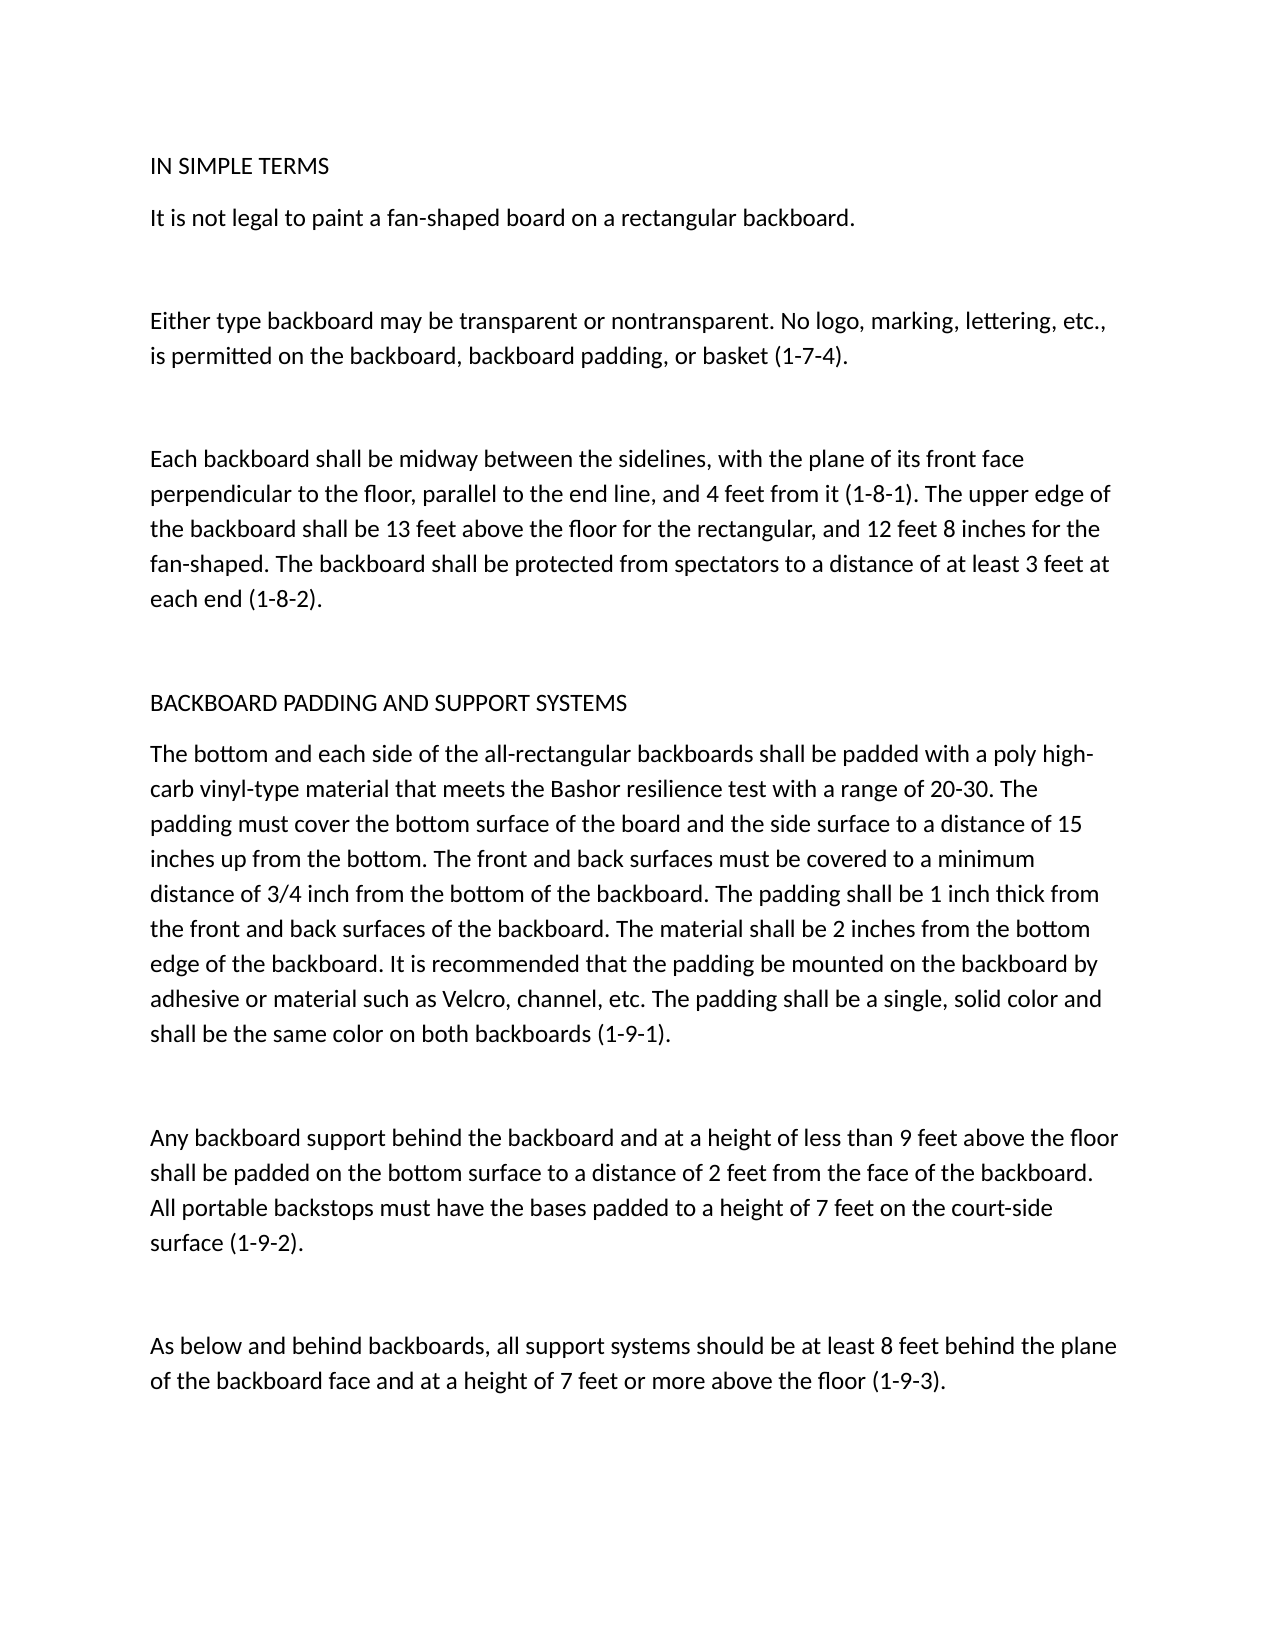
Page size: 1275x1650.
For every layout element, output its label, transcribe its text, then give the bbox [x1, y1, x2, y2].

text It is not legal to paint a fan-shaped board on a rectangular backboard. [150, 202, 1125, 232]
text Any backboard support behind the backboard and at a height of less than 9 feet above the floor shall be padded on the bottom surface to a distance of 2 feet from the face of the backboard. All portable backstops must have the bases padded to a height of 7 feet on the court-side surface (1-9-2). [150, 1122, 1125, 1257]
text IN SIMPLE TERMS [150, 150, 1125, 181]
text Each backboard shall be midway between the sidelines, with the plane of its front face perpendicular to the floor, parallel to the end line, and 4 feet from it (1-8-1). The upper edge of the backboard shall be 13 feet above the floor for the rectangular, and 12 feet 8 inches for the fan-shaped. The backboard shall be protected from spectators to a distance of at least 3 feet at each end (1-8-2). [150, 443, 1125, 614]
text BACKBOARD PADDING AND SUPPORT SYSTEMS [150, 687, 1125, 717]
text As below and behind backboards, all support systems should be at least 8 feet behind the plane of the backboard face and at a height of 7 feet or more above the floor (1-9-3). [150, 1330, 1125, 1396]
text Either type backboard may be transparent or nontransparent. No logo, marking, lettering, etc., is permitted on the backboard, backboard padding, or basket (1-7-4). [150, 305, 1125, 371]
text The bottom and each side of the all-rectangular backboards shall be padded with a poly high-carb vinyl-type material that meets the Bashor resilience test with a range of 20-30. The padding must cover the bottom surface of the board and the side surface to a distance of 15 inches up from the bottom. The front and back surfaces must be covered to a minimum distance of 3/4 inch from the bottom of the backboard. The padding shall be 1 inch thick from the front and back surfaces of the backboard. The material shall be 2 inches from the bottom edge of the backboard. It is recommended that the padding be mounted on the backboard by adhesive or material such as Velcro, channel, etc. The padding shall be a single, solid color and shall be the same color on both backboards (1-9-1). [150, 738, 1125, 1049]
